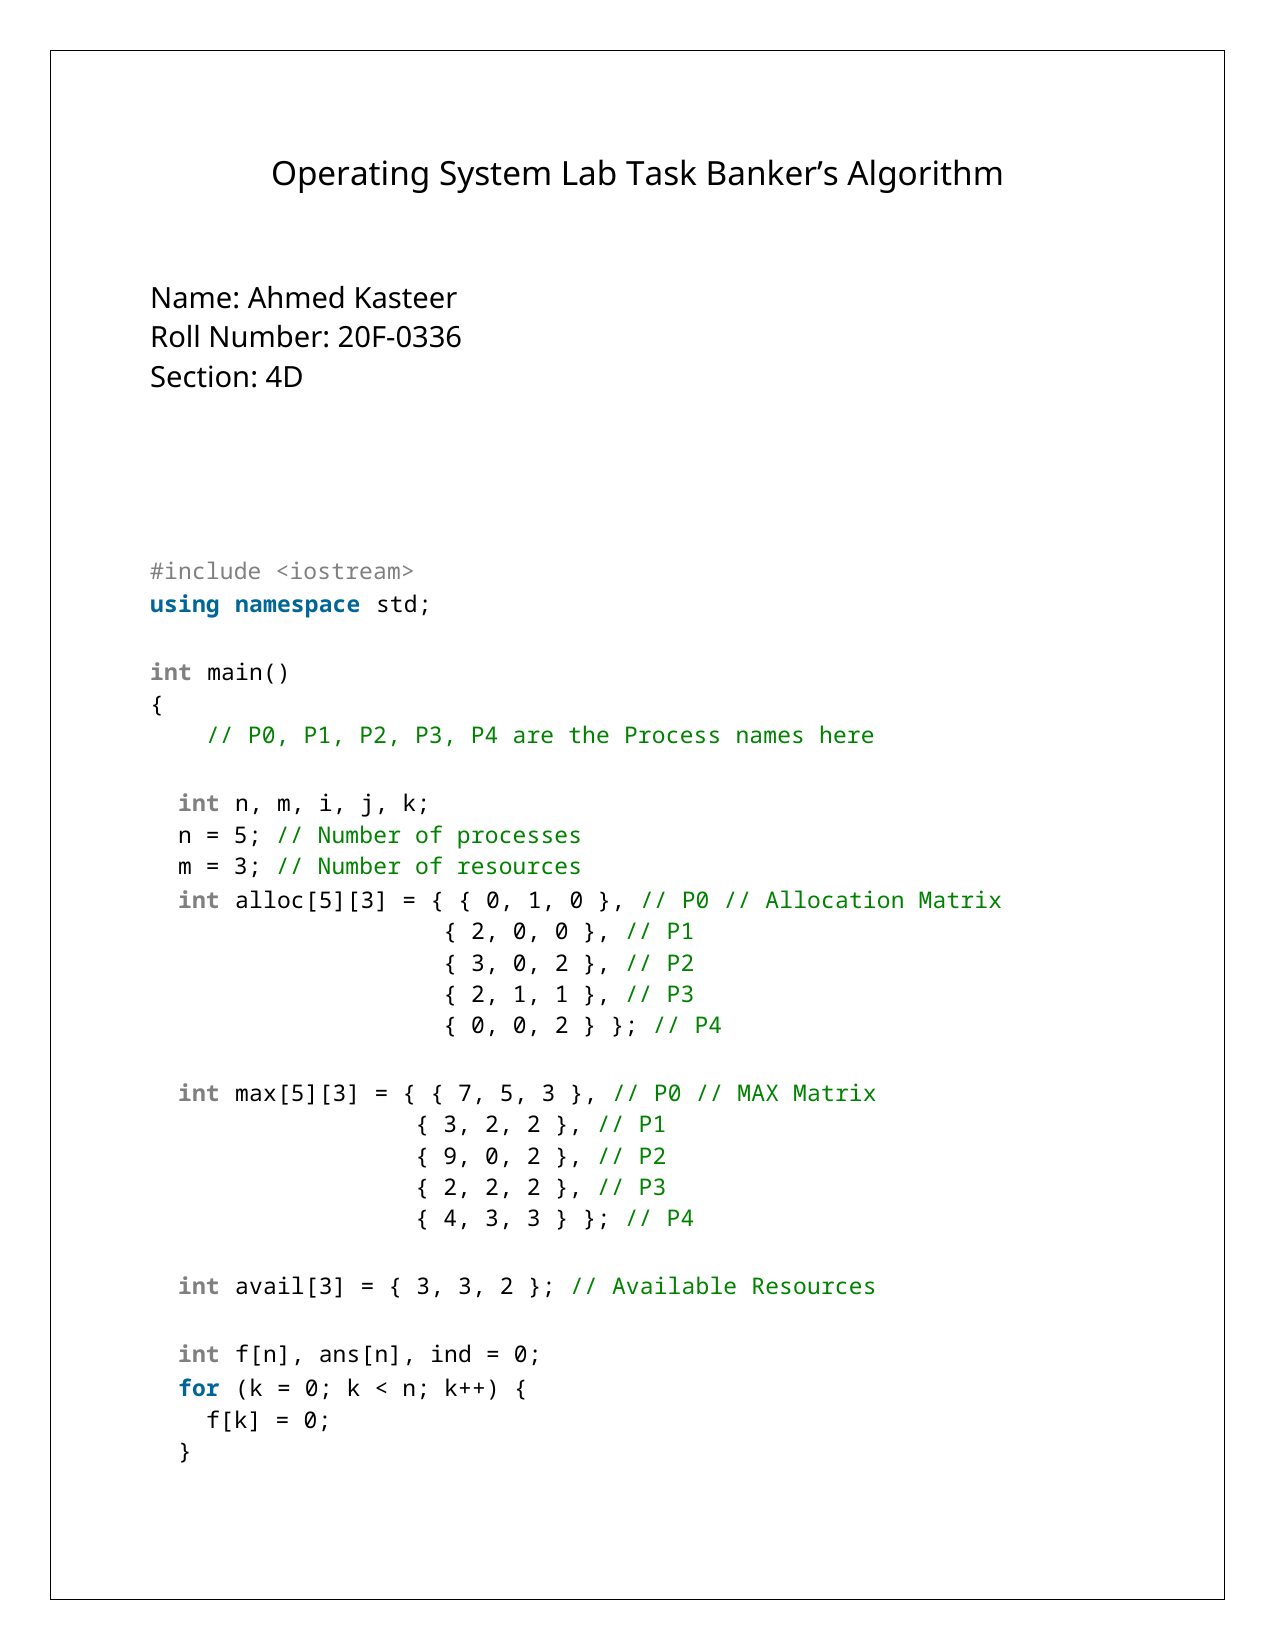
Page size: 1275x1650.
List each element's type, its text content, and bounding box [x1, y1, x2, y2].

text int max[5][3] = { { 7, 5, 3 }, // P0 // MAX Matrix [150, 1074, 1125, 1108]
text { 2, 0, 0 }, // P1 [150, 915, 1125, 947]
text { [150, 688, 1125, 719]
text Name: Ahmed Kasteer [150, 277, 1125, 317]
text for (k = 0; k < n; k++) { [150, 1370, 1125, 1404]
text { 0, 0, 2 } }; // P4 [150, 1009, 1125, 1040]
text // P0, P1, P2, P3, P4 are the Process names here [150, 719, 1125, 751]
text int f[n], ans[n], ind = 0; [150, 1336, 1125, 1370]
text { 3, 0, 2 }, // P2 [150, 947, 1125, 978]
text int avail[3] = { 3, 3, 2 }; // Available Resources [150, 1267, 1125, 1302]
text Operating System Lab Task Banker’s Algorithm [150, 150, 1125, 195]
text int alloc[5][3] = { { 0, 1, 0 }, // P0 // Allocation Matrix [150, 881, 1125, 915]
text int main() [150, 654, 1125, 688]
text Section: 4D [150, 356, 1125, 396]
text { 3, 2, 2 }, // P1 [150, 1108, 1125, 1140]
text Roll Number: 20F-0336 [150, 317, 1125, 356]
text { 2, 2, 2 }, // P3 [150, 1171, 1125, 1202]
text n = 5; // Number of processes [150, 819, 1125, 850]
text } [150, 1435, 1125, 1466]
text #include <iostream> [150, 555, 1125, 586]
text { 9, 0, 2 }, // P2 [150, 1140, 1125, 1171]
text using namespace std; [150, 586, 1125, 620]
text int n, m, i, j, k; [150, 785, 1125, 819]
text { 4, 3, 3 } }; // P4 [150, 1202, 1125, 1233]
text m = 3; // Number of resources [150, 850, 1125, 881]
text { 2, 1, 1 }, // P3 [150, 978, 1125, 1009]
text f[k] = 0; [150, 1404, 1125, 1435]
